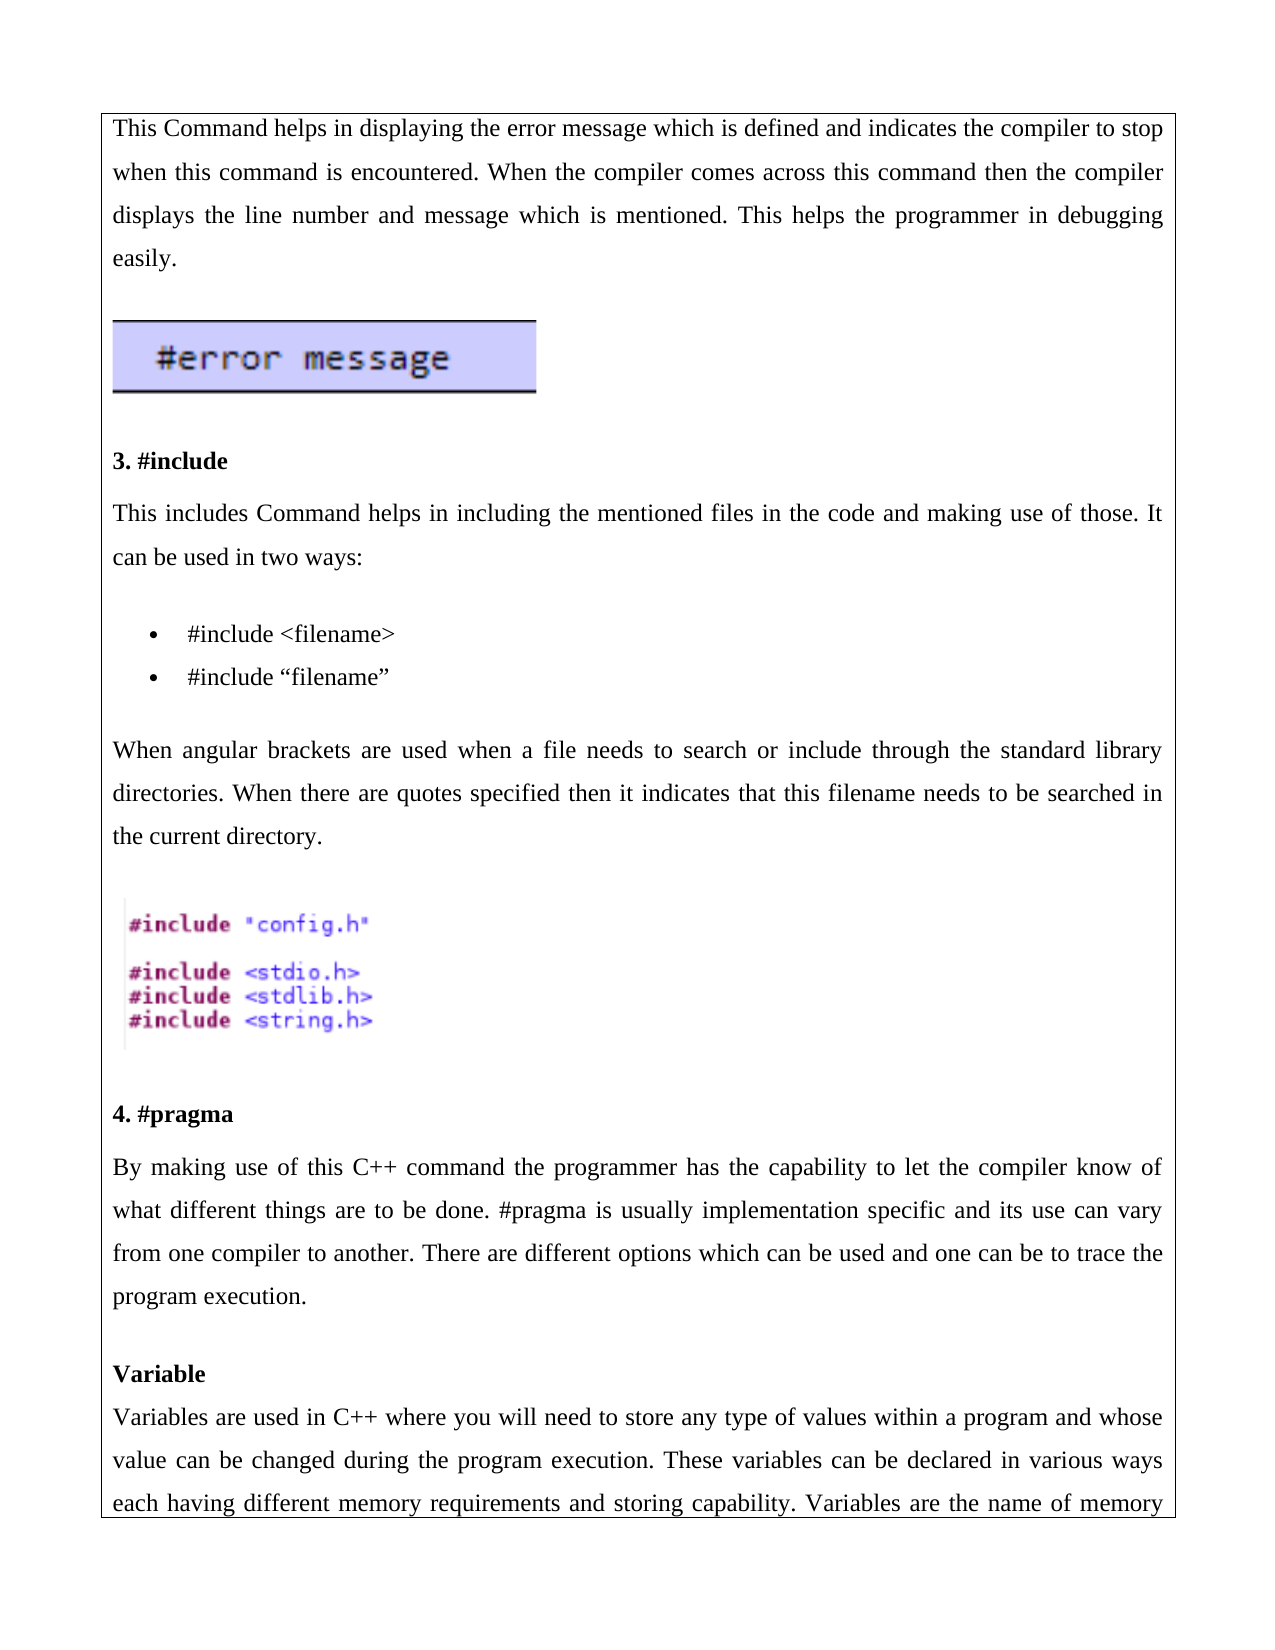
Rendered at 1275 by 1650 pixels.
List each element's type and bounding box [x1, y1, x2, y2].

table_header [102, 114, 1175, 1517]
picture [112, 898, 431, 1050]
picture [112, 320, 537, 397]
